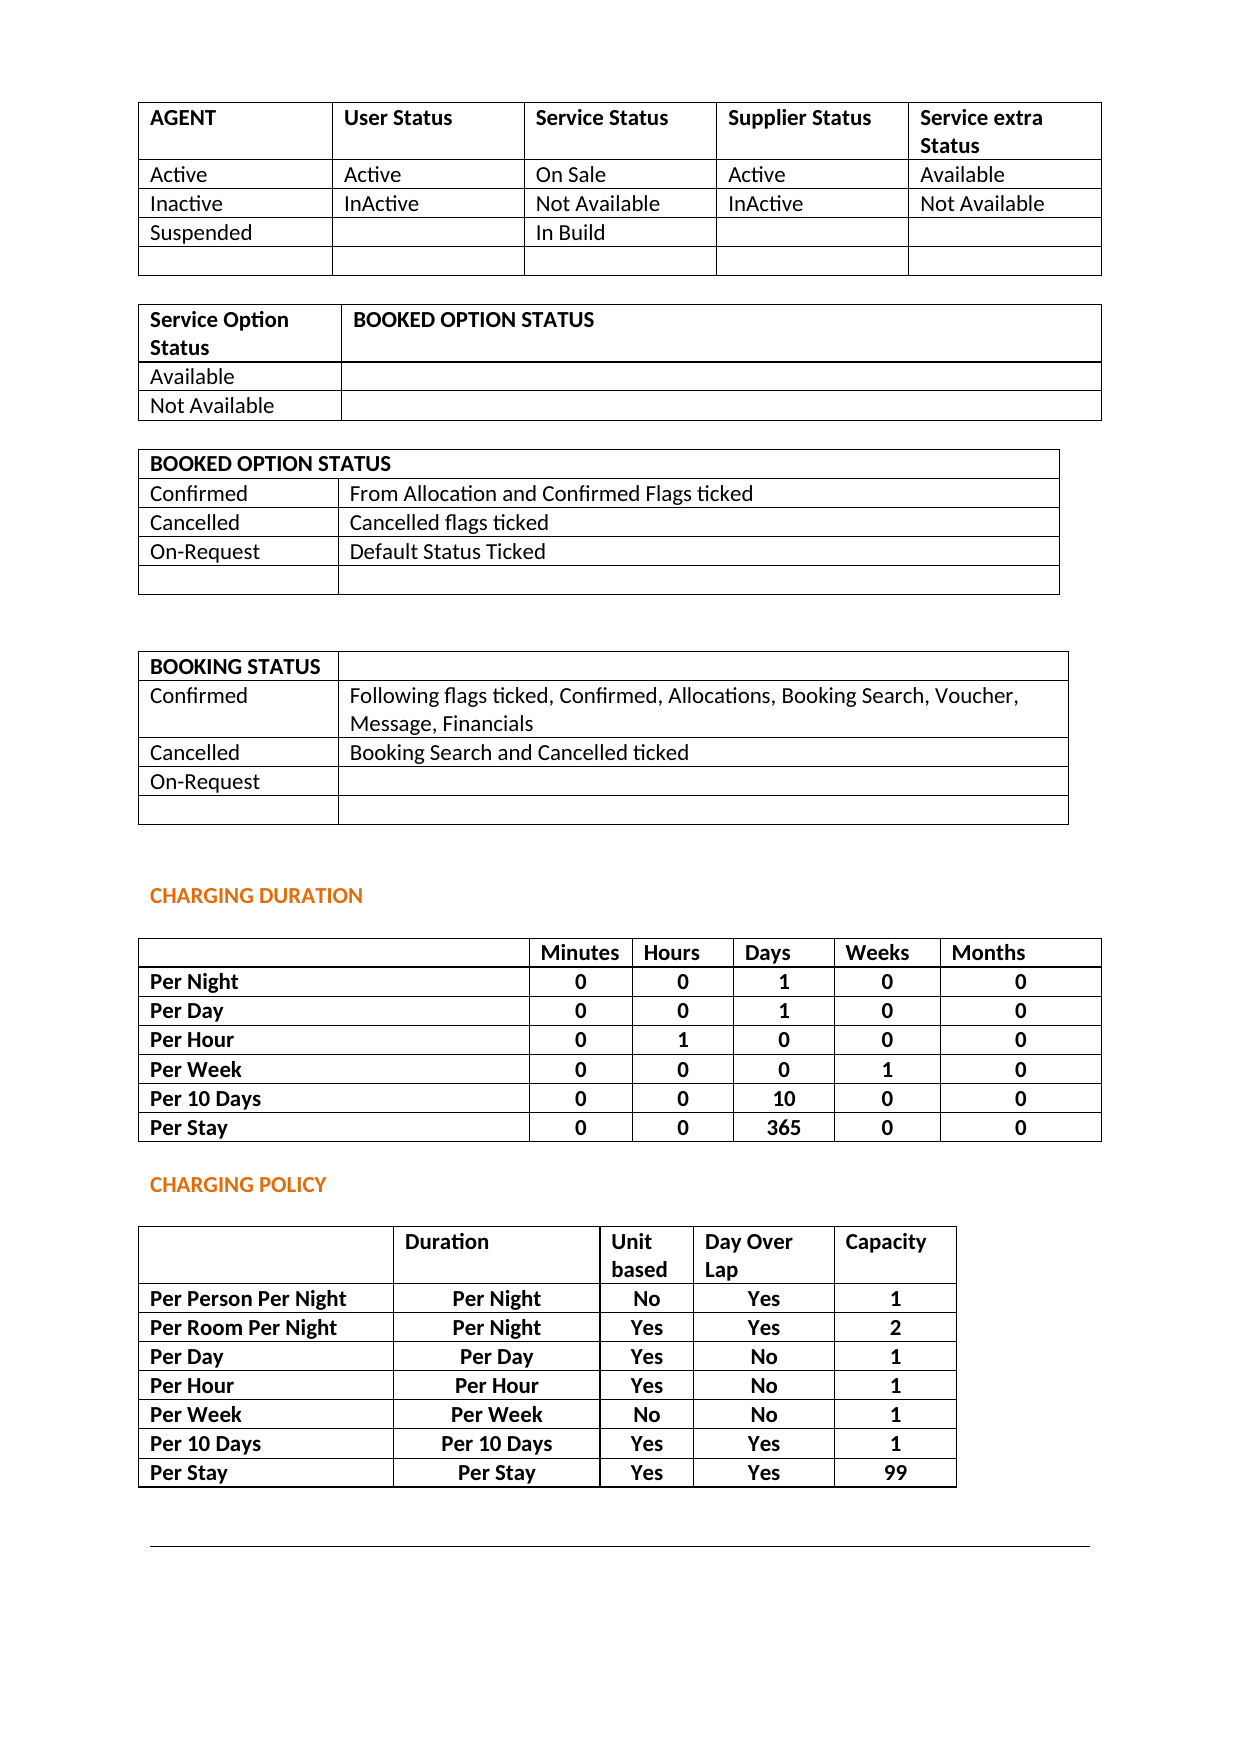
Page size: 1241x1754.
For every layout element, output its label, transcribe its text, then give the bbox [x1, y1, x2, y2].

table_cell [342, 391, 1101, 419]
table_cell Confirmed [139, 479, 338, 507]
table_header Service extra Status [909, 103, 1101, 159]
table_cell No [694, 1342, 834, 1370]
table_cell 1 [734, 968, 834, 996]
table_cell Available [909, 160, 1101, 188]
table_cell 0 [530, 1055, 632, 1083]
table_cell Not Available [909, 189, 1101, 217]
table_cell On Sale [525, 160, 716, 188]
table_cell Yes [694, 1429, 834, 1457]
table_cell [333, 247, 524, 275]
table_cell Per Week [139, 1055, 529, 1083]
table_cell Per Night [394, 1313, 599, 1341]
table_cell Inactive [139, 189, 332, 217]
table_cell Cancelled [139, 738, 338, 766]
table_cell From Allocation and Confirmed Flags ticked [339, 479, 1059, 507]
table_header [339, 652, 1068, 680]
table_cell Yes [601, 1342, 693, 1370]
table_header AGENT [139, 103, 332, 159]
table_header User Status [333, 103, 524, 159]
table_cell 0 [941, 997, 1101, 1024]
table_cell Yes [694, 1459, 834, 1486]
table_cell [342, 363, 1101, 390]
table_cell No [694, 1371, 834, 1399]
table_cell InActive [333, 189, 524, 217]
table_cell Not Available [139, 391, 341, 419]
table_cell 0 [530, 1113, 632, 1141]
table_cell [339, 767, 1068, 795]
table_cell Per 10 Days [139, 1429, 393, 1457]
table_cell Suspended [139, 218, 332, 246]
table_header BOOKED OPTION STATUS [342, 305, 1101, 361]
table_cell Per Person Per Night [139, 1284, 393, 1312]
table_header Duration [394, 1227, 599, 1283]
table_header Weeks [835, 939, 940, 966]
table_cell In Build [525, 218, 716, 246]
table_cell No [601, 1400, 693, 1428]
table_cell No [601, 1284, 693, 1312]
table_cell 0 [530, 997, 632, 1024]
table_cell 0 [633, 997, 733, 1024]
table_cell 0 [633, 1113, 733, 1141]
table_cell 0 [941, 1113, 1101, 1141]
text CHARGING POLICY [150, 1170, 1090, 1198]
table_cell Per Hour [394, 1371, 599, 1399]
table_cell Active [139, 160, 332, 188]
table_header Months [941, 939, 1101, 966]
table_cell Active [333, 160, 524, 188]
text CHARGING DURATION [150, 881, 1090, 909]
table_cell 0 [633, 1084, 733, 1112]
table_header Days [734, 939, 834, 966]
table_cell Per Hour [139, 1026, 529, 1054]
table_cell 0 [530, 1026, 632, 1054]
table_cell 0 [633, 1055, 733, 1083]
table_cell [525, 247, 716, 275]
table_cell Yes [601, 1371, 693, 1399]
table_header Unit based [601, 1227, 693, 1283]
table_cell Per Week [394, 1400, 599, 1428]
table_cell 0 [530, 1084, 632, 1112]
table_cell 1 [835, 1342, 956, 1370]
table_header Hours [633, 939, 733, 966]
table_header Capacity [835, 1227, 956, 1283]
table_cell Cancelled flags ticked [339, 508, 1059, 536]
table_cell [909, 218, 1101, 246]
table_cell Yes [694, 1284, 834, 1312]
table_cell Yes [694, 1313, 834, 1341]
table_cell Per Stay [139, 1113, 529, 1141]
table_cell Available [139, 363, 341, 390]
table_cell 1 [835, 1429, 956, 1457]
table_cell Per 10 Days [394, 1429, 599, 1457]
table_cell InActive [717, 189, 908, 217]
table_cell 1 [835, 1371, 956, 1399]
table_cell Per Hour [139, 1371, 393, 1399]
table_cell 0 [835, 1113, 940, 1141]
table_cell Per Stay [139, 1459, 393, 1486]
table_cell Per Room Per Night [139, 1313, 393, 1341]
table_cell [909, 247, 1101, 275]
table_header Service Status [525, 103, 716, 159]
table_cell 1 [734, 997, 834, 1024]
table_cell On-Request [139, 537, 338, 565]
table_cell Per 10 Days [139, 1084, 529, 1112]
table_cell 0 [734, 1055, 834, 1083]
table_cell [339, 566, 1059, 594]
table_cell 0 [835, 968, 940, 996]
table_cell 0 [835, 1084, 940, 1112]
table_cell Yes [601, 1459, 693, 1486]
table_header [139, 1227, 393, 1283]
table_cell Confirmed [139, 681, 338, 737]
table_cell Per Week [139, 1400, 393, 1428]
table_cell 1 [835, 1284, 956, 1312]
table_cell Following flags ticked, Confirmed, Allocations, Booking Search, Voucher, Message, Financials [339, 681, 1068, 737]
table_cell 365 [734, 1113, 834, 1141]
table_header BOOKED OPTION STATUS [139, 450, 1059, 478]
table_header Minutes [530, 939, 632, 966]
table_cell Per Stay [394, 1459, 599, 1486]
table_cell 99 [835, 1459, 956, 1486]
table_cell 0 [941, 1026, 1101, 1054]
table_cell Per Day [139, 997, 529, 1024]
table_cell No [694, 1400, 834, 1428]
table_cell 1 [633, 1026, 733, 1054]
table_cell Per Day [394, 1342, 599, 1370]
table_cell 10 [734, 1084, 834, 1112]
table_cell Cancelled [139, 508, 338, 536]
table_cell 0 [835, 1026, 940, 1054]
table_cell 1 [835, 1400, 956, 1428]
table_cell 0 [835, 997, 940, 1024]
table_header Service Option Status [139, 305, 341, 361]
table_cell 0 [941, 968, 1101, 996]
table_cell 0 [734, 1026, 834, 1054]
table_cell Per Night [139, 968, 529, 996]
table_header BOOKING STATUS [139, 652, 338, 680]
table_cell [139, 566, 338, 594]
table_cell 1 [835, 1055, 940, 1083]
table_cell [717, 247, 908, 275]
table_cell 0 [941, 1084, 1101, 1112]
table_cell 0 [633, 968, 733, 996]
table_cell [333, 218, 524, 246]
table_cell Not Available [525, 189, 716, 217]
table_cell Per Day [139, 1342, 393, 1370]
table_cell [339, 796, 1068, 824]
table_cell 0 [941, 1055, 1101, 1083]
table_cell 0 [530, 968, 632, 996]
table_header Day Over Lap [694, 1227, 834, 1283]
table_cell Yes [601, 1429, 693, 1457]
table_cell 2 [835, 1313, 956, 1341]
table_cell Booking Search and Cancelled ticked [339, 738, 1068, 766]
table_header Supplier Status [717, 103, 908, 159]
table_cell Yes [601, 1313, 693, 1341]
table_cell Per Night [394, 1284, 599, 1312]
table_header [139, 939, 529, 966]
table_cell Default Status Ticked [339, 537, 1059, 565]
table_cell [717, 218, 908, 246]
table_cell On-Request [139, 767, 338, 795]
table_cell Active [717, 160, 908, 188]
table_cell [139, 247, 332, 275]
table_cell [139, 796, 338, 824]
